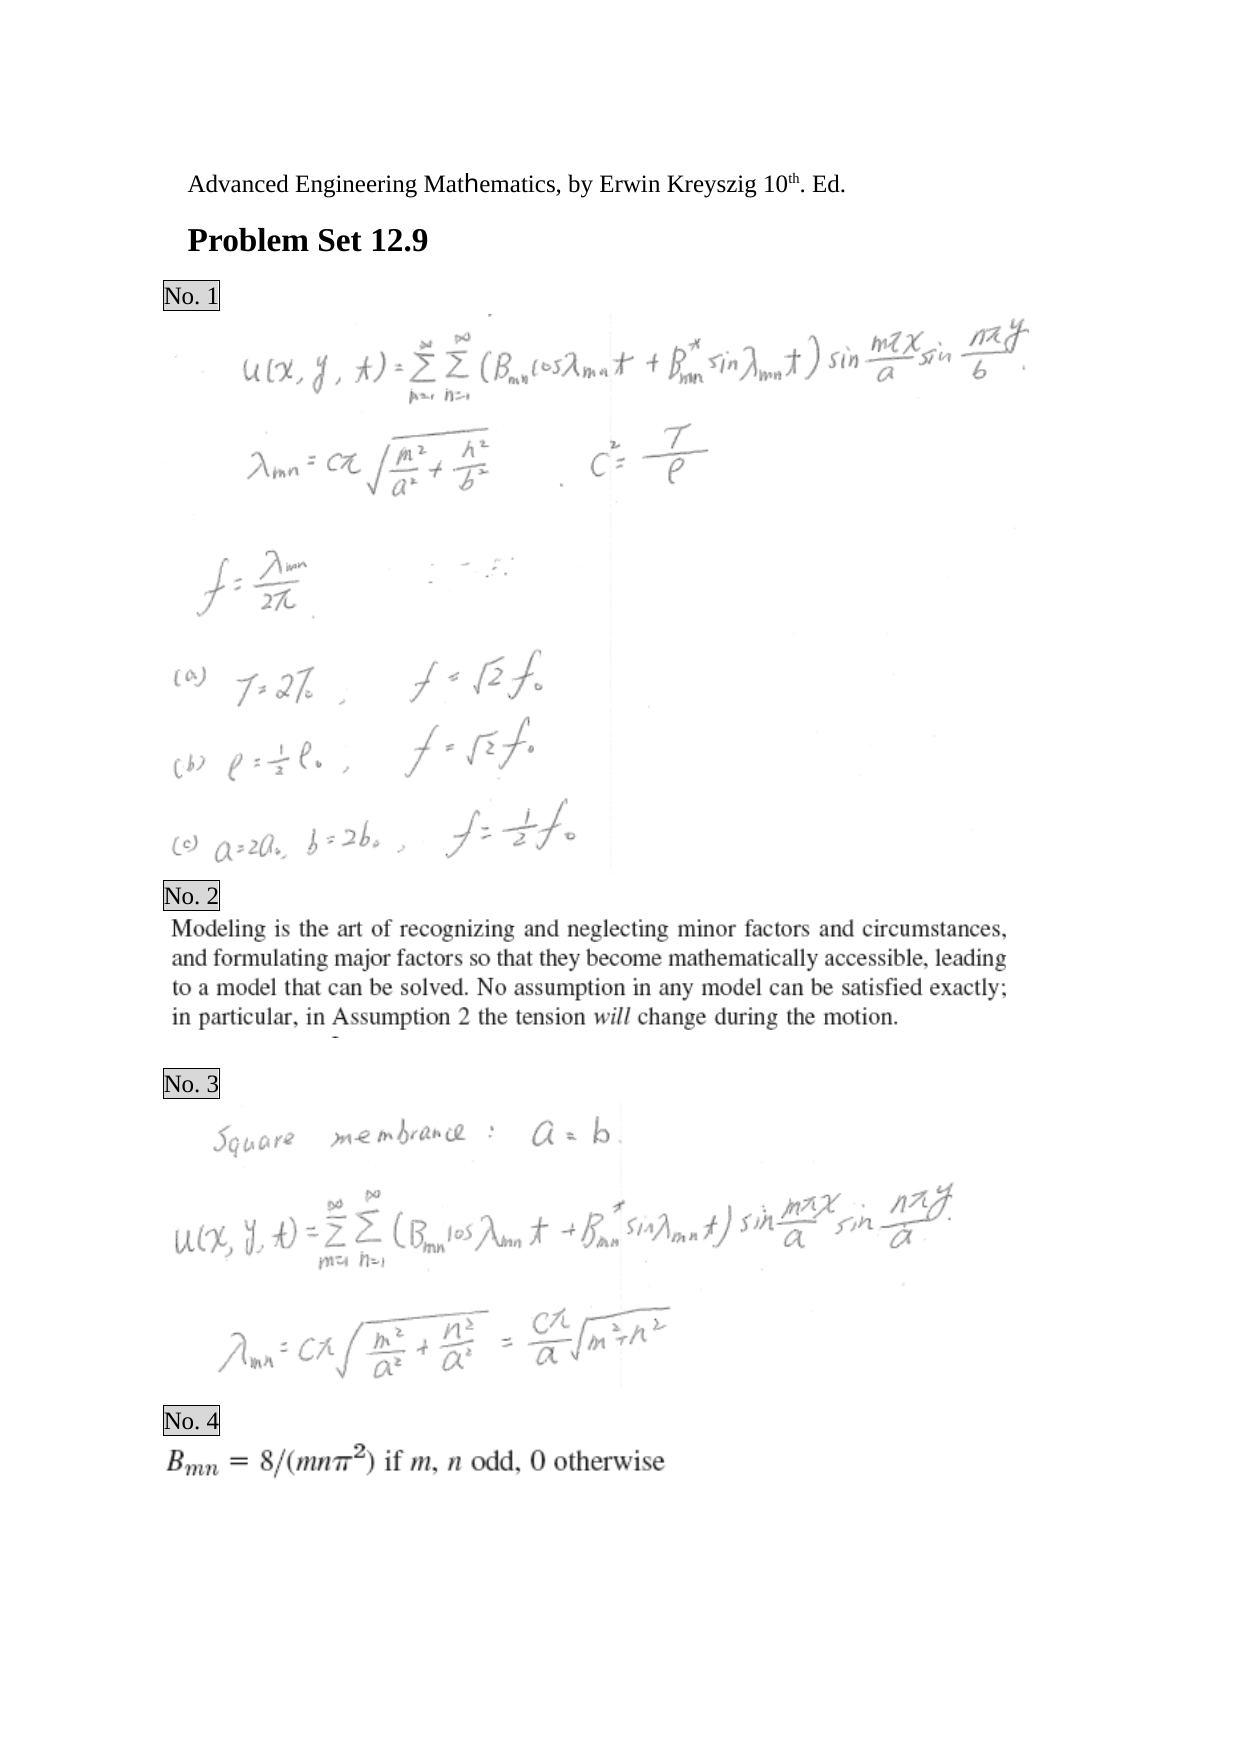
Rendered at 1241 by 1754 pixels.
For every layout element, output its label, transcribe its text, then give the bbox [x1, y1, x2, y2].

text Advanced Engineering Mathematics, by Erwin Kreyszig 10th. Ed. [187, 164, 1053, 202]
text No. 4 [162, 1402, 1053, 1439]
text No. 3 [162, 1064, 1053, 1102]
picture [162, 1439, 672, 1498]
picture [162, 314, 1029, 876]
picture [162, 1101, 968, 1388]
picture [162, 914, 1026, 1038]
text No. 2 [162, 877, 1053, 914]
text No. 1 [162, 277, 1053, 314]
text Problem Set 12.9 [187, 202, 1053, 277]
